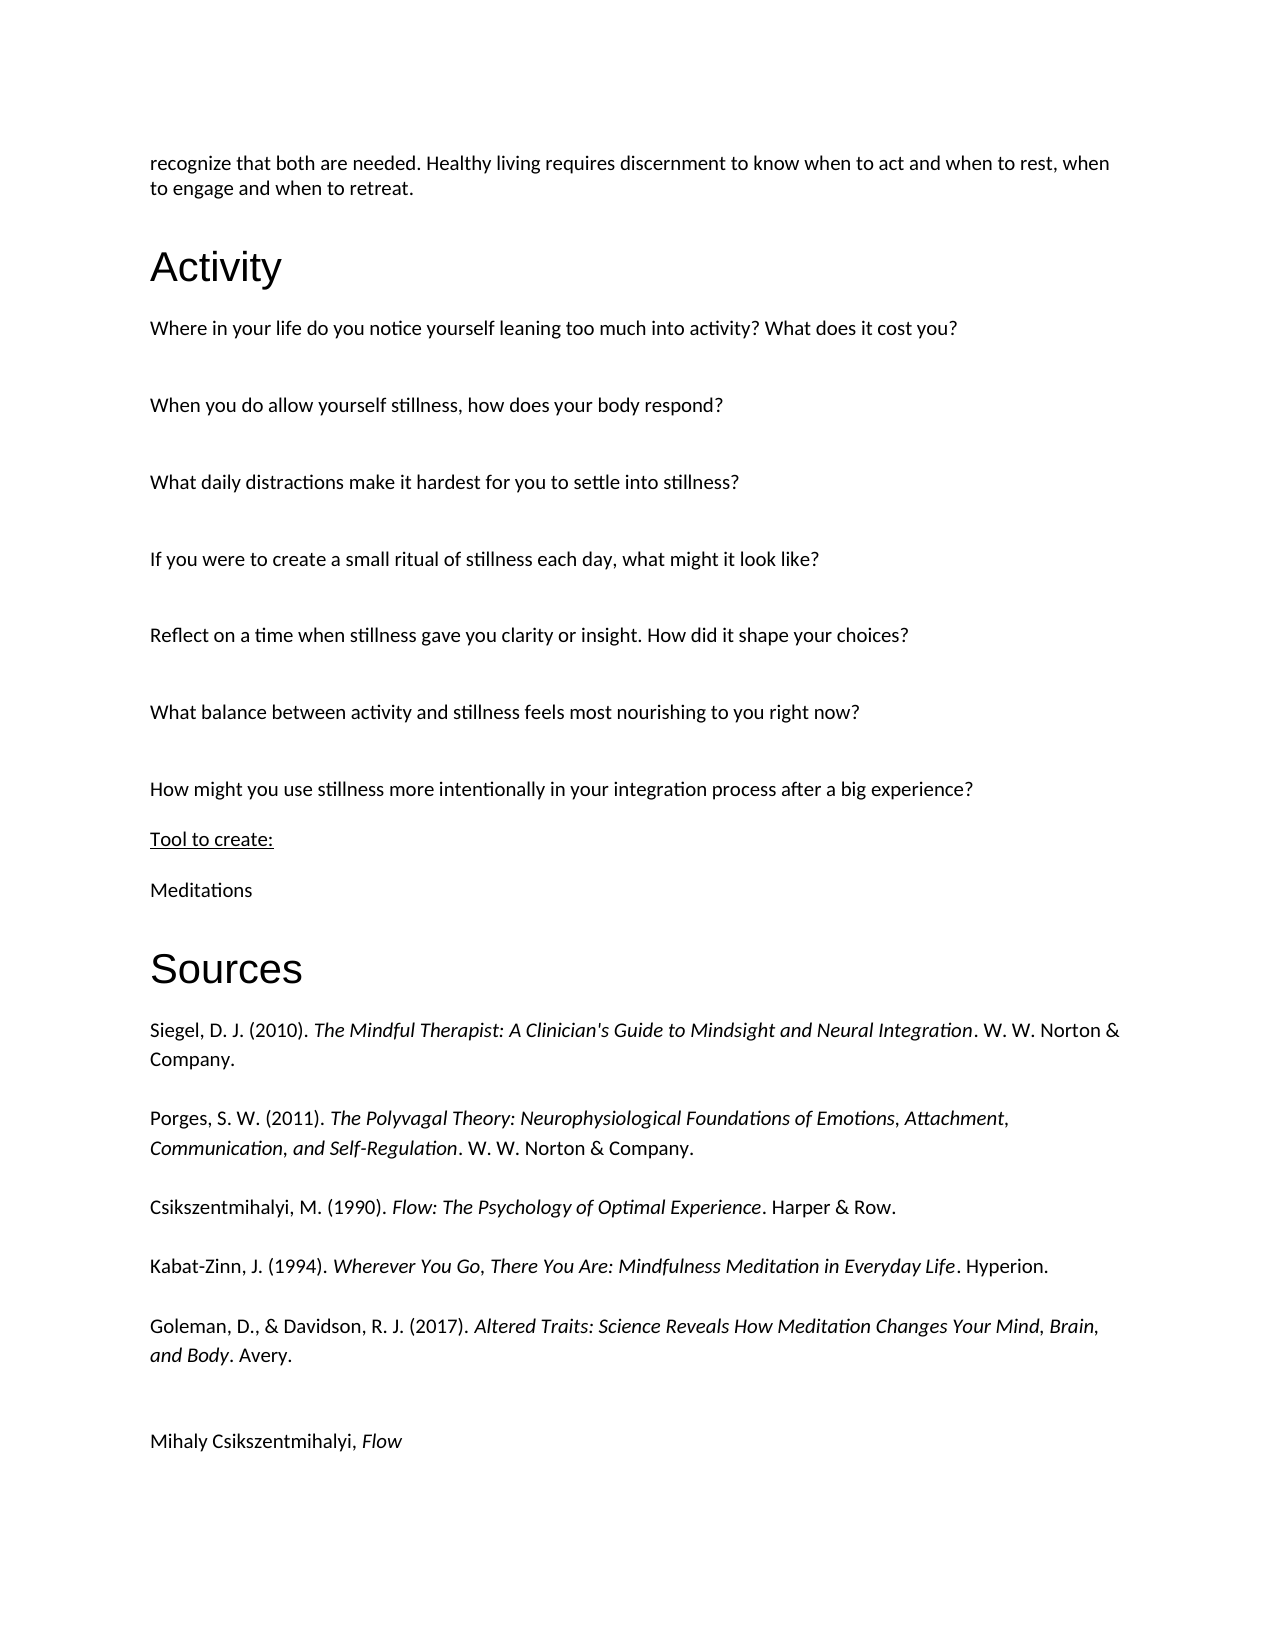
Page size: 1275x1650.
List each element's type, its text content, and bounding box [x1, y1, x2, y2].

text Csikszentmihalyi, M. (1990). Flow: The Psychology of Optimal Experience. Harper & Row. [150, 1194, 1125, 1250]
text What balance between activity and stillness feels most nourishing to you right now? [150, 699, 1125, 751]
subtitle Activity [150, 242, 1125, 290]
text When you do allow yourself stillness, how does your body respond? [150, 392, 1125, 444]
text Siegel, D. J. (2010). The Mindful Therapist: A Clinician's Guide to Mindsight and Neural Integration. W. W. Norton & Company. [150, 1017, 1125, 1102]
text Meditations [150, 877, 1125, 902]
text Kabat-Zinn, J. (1994). Wherever You Go, There You Are: Mindfulness Meditation in Everyday Life. Hyperion. [150, 1254, 1125, 1309]
text Goleman, D., & Davidson, R. J. (2017). Altered Traits: Science Reveals How Meditation Changes Your Mind, Brain, and Body. Avery. [150, 1313, 1125, 1368]
text Reflect on a time when stillness gave you clarity or insight. How did it shape your choices? [150, 622, 1125, 674]
text What daily distractions make it hardest for you to settle into stillness? [150, 469, 1125, 521]
text Porges, S. W. (2011). The Polyvagal Theory: Neurophysiological Foundations of Emotions, Attachment, Communication, and Self-Regulation. W. W. Norton & Company. [150, 1106, 1125, 1190]
text Mihaly Csikszentmihalyi, Flow [150, 1429, 1125, 1454]
text If you were to create a small ritual of stillness each day, what might it look like? [150, 546, 1125, 597]
subtitle Sources [150, 944, 1125, 992]
text How might you use stillness more intentionally in your integration process after a big experience? [150, 776, 1125, 801]
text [150, 150, 1125, 201]
text Tool to create: [150, 826, 1125, 852]
text Where in your life do you notice yourself leaning too much into activity? What does it cost you? [150, 315, 1125, 367]
